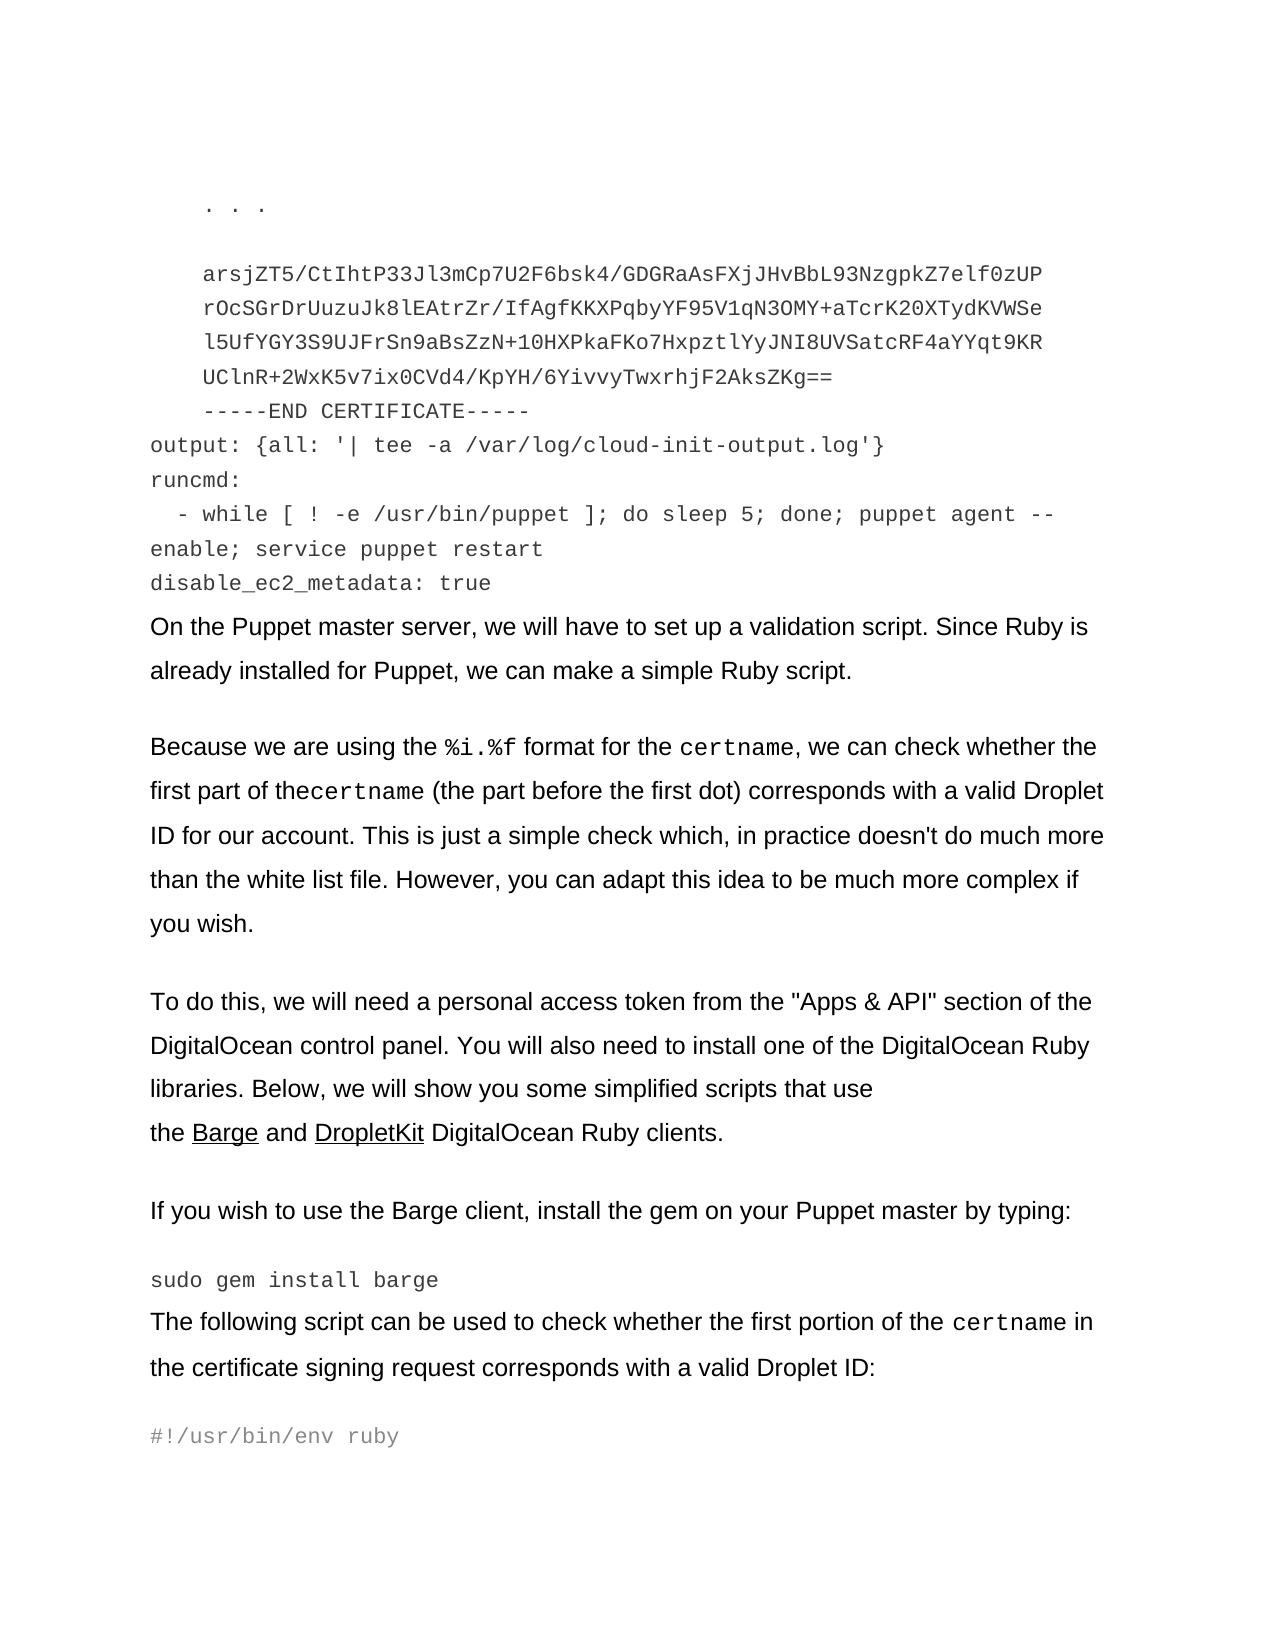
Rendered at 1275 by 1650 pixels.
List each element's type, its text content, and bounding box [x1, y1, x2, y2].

text If you wish to use the Barge client, install the gem on your Puppet master by typing: [150, 1181, 1125, 1225]
text -----END CERTIFICATE----- [150, 391, 1125, 425]
text . . . [150, 184, 1125, 219]
text output: {all: '| tee -a /var/log/cloud-init-output.log'} [150, 425, 1125, 459]
text sudo gem install barge [150, 1259, 1125, 1294]
text To do this, we will need a personal access token from the "Apps & API" section of the DigitalOcean control panel. You will also need to install one of the DigitalOcean Ruby libraries. Below, we will show you some simplified scripts that use the Barge and DropletKit DigitalOcean Ruby clients. [150, 972, 1125, 1147]
text l5UfYGY3S9UJFrSn9aBsZzN+10HXPkaFKo7HxpztlYyJNI8UVSatcRF4aYYqt9KR [150, 322, 1125, 356]
text On the Puppet master server, we will have to set up a validation script. Since Ruby is already installed for Puppet, we can make a simple Ruby script. [150, 597, 1125, 684]
text - while [ ! -e /usr/bin/puppet ]; do sleep 5; done; puppet agent --enable; service puppet restart [150, 494, 1125, 562]
text rOcSGrDrUuzuJk8lEAtrZr/IfAgfKKXPqbyYF95V1qN3OMY+aTcrK20XTydKVWSe [150, 287, 1125, 322]
text #!/usr/bin/env ruby [150, 1416, 1125, 1450]
text disable_ec2_metadata: true [150, 562, 1125, 597]
text The following script can be used to check whether the first portion of the certname in the certificate signing request corresponds with a valid Droplet ID: [150, 1294, 1125, 1381]
text Because we are using the %i.%f format for the certname, we can check whether the first part of thecertname (the part before the first dot) corresponds with a valid Droplet ID for our account. This is just a simple check which, in practice doesn't do much more than the white list file. However, you can adapt this idea to be much more complex if you wish. [150, 719, 1125, 937]
text runcmd: [150, 459, 1125, 494]
text UClnR+2WxK5v7ix0CVd4/KpYH/6YivvyTwxrhjF2AksZKg== [150, 356, 1125, 391]
text arsjZT5/CtIhtP33Jl3mCp7U2F6bsk4/GDGRaAsFXjJHvBbL93NzgpkZ7elf0zUP [150, 253, 1125, 287]
